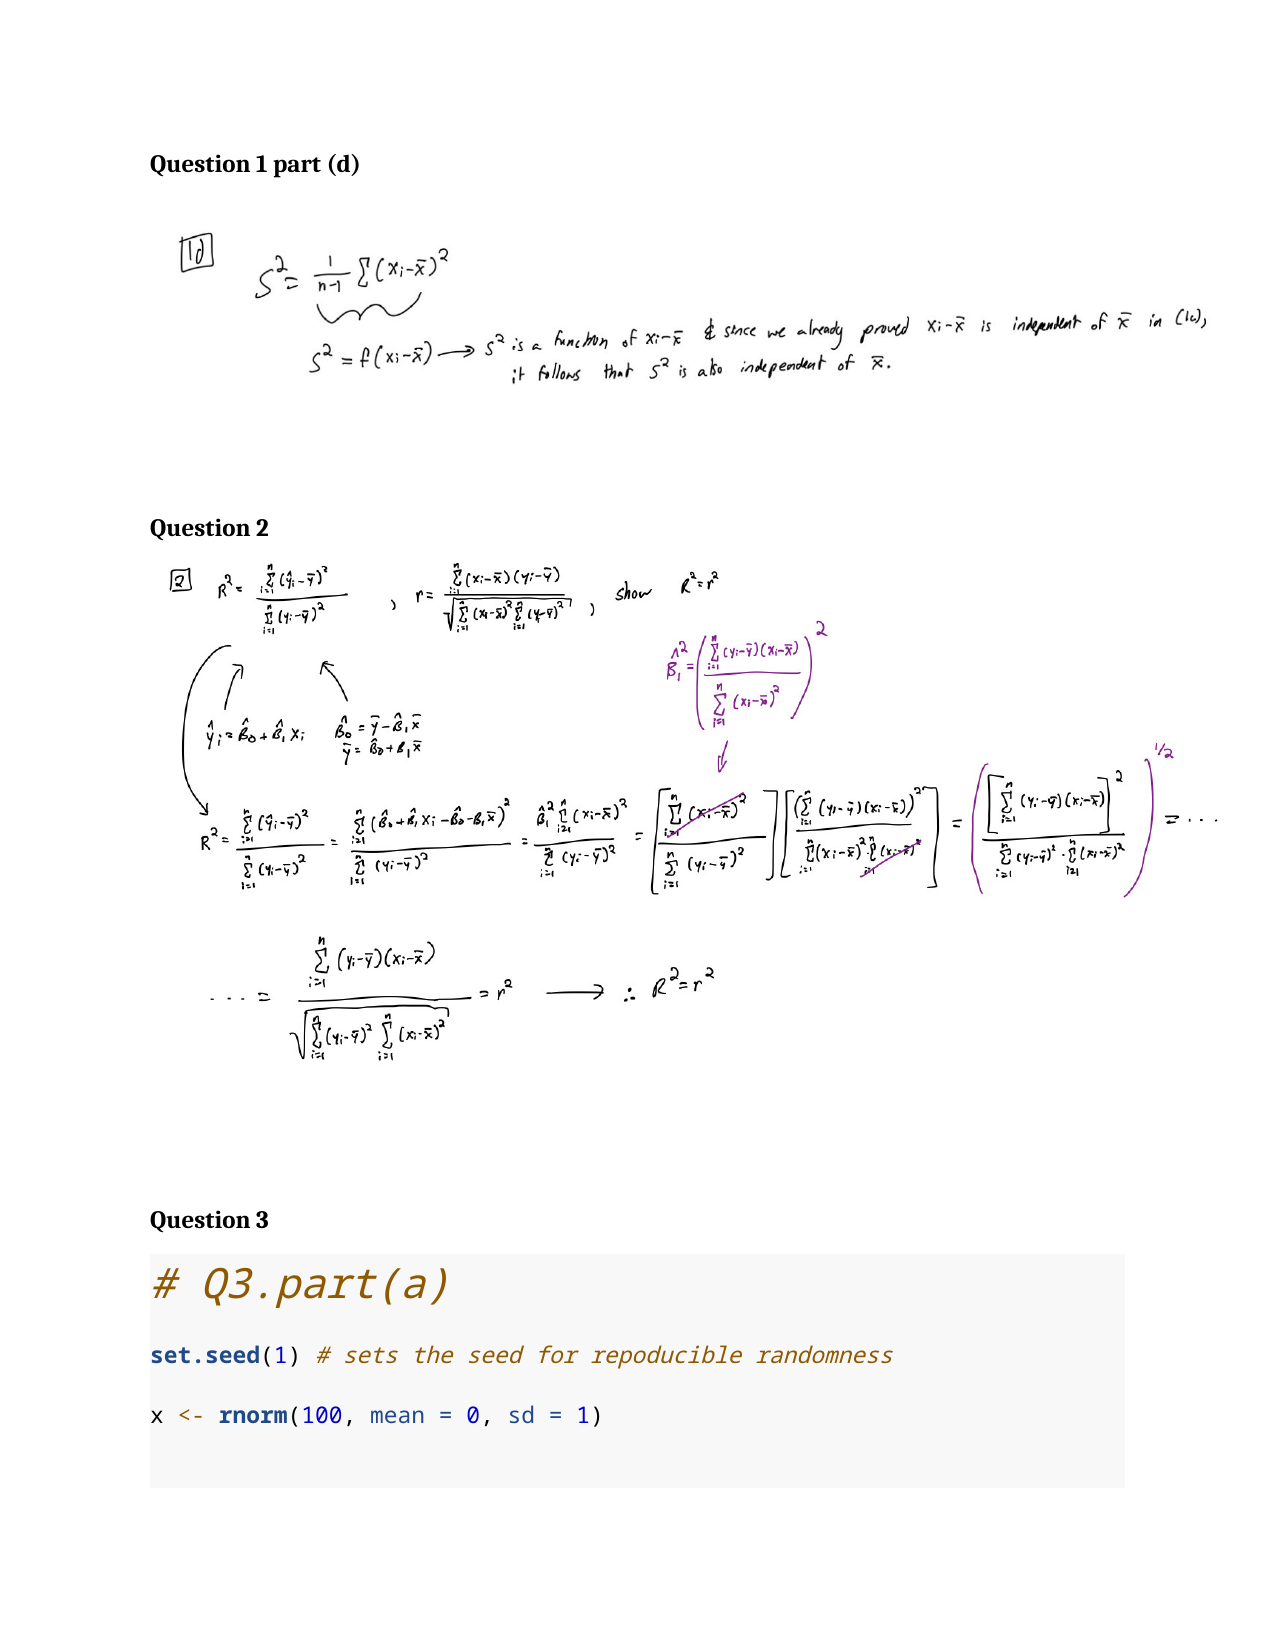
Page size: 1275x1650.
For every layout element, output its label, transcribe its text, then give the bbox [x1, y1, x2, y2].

text Question 1 part (d) [150, 150, 1125, 179]
picture [150, 561, 1243, 1188]
text Question 2 [150, 514, 1125, 542]
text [150, 1254, 1125, 1488]
picture [150, 197, 1254, 495]
text Question 3 [150, 1206, 1125, 1235]
